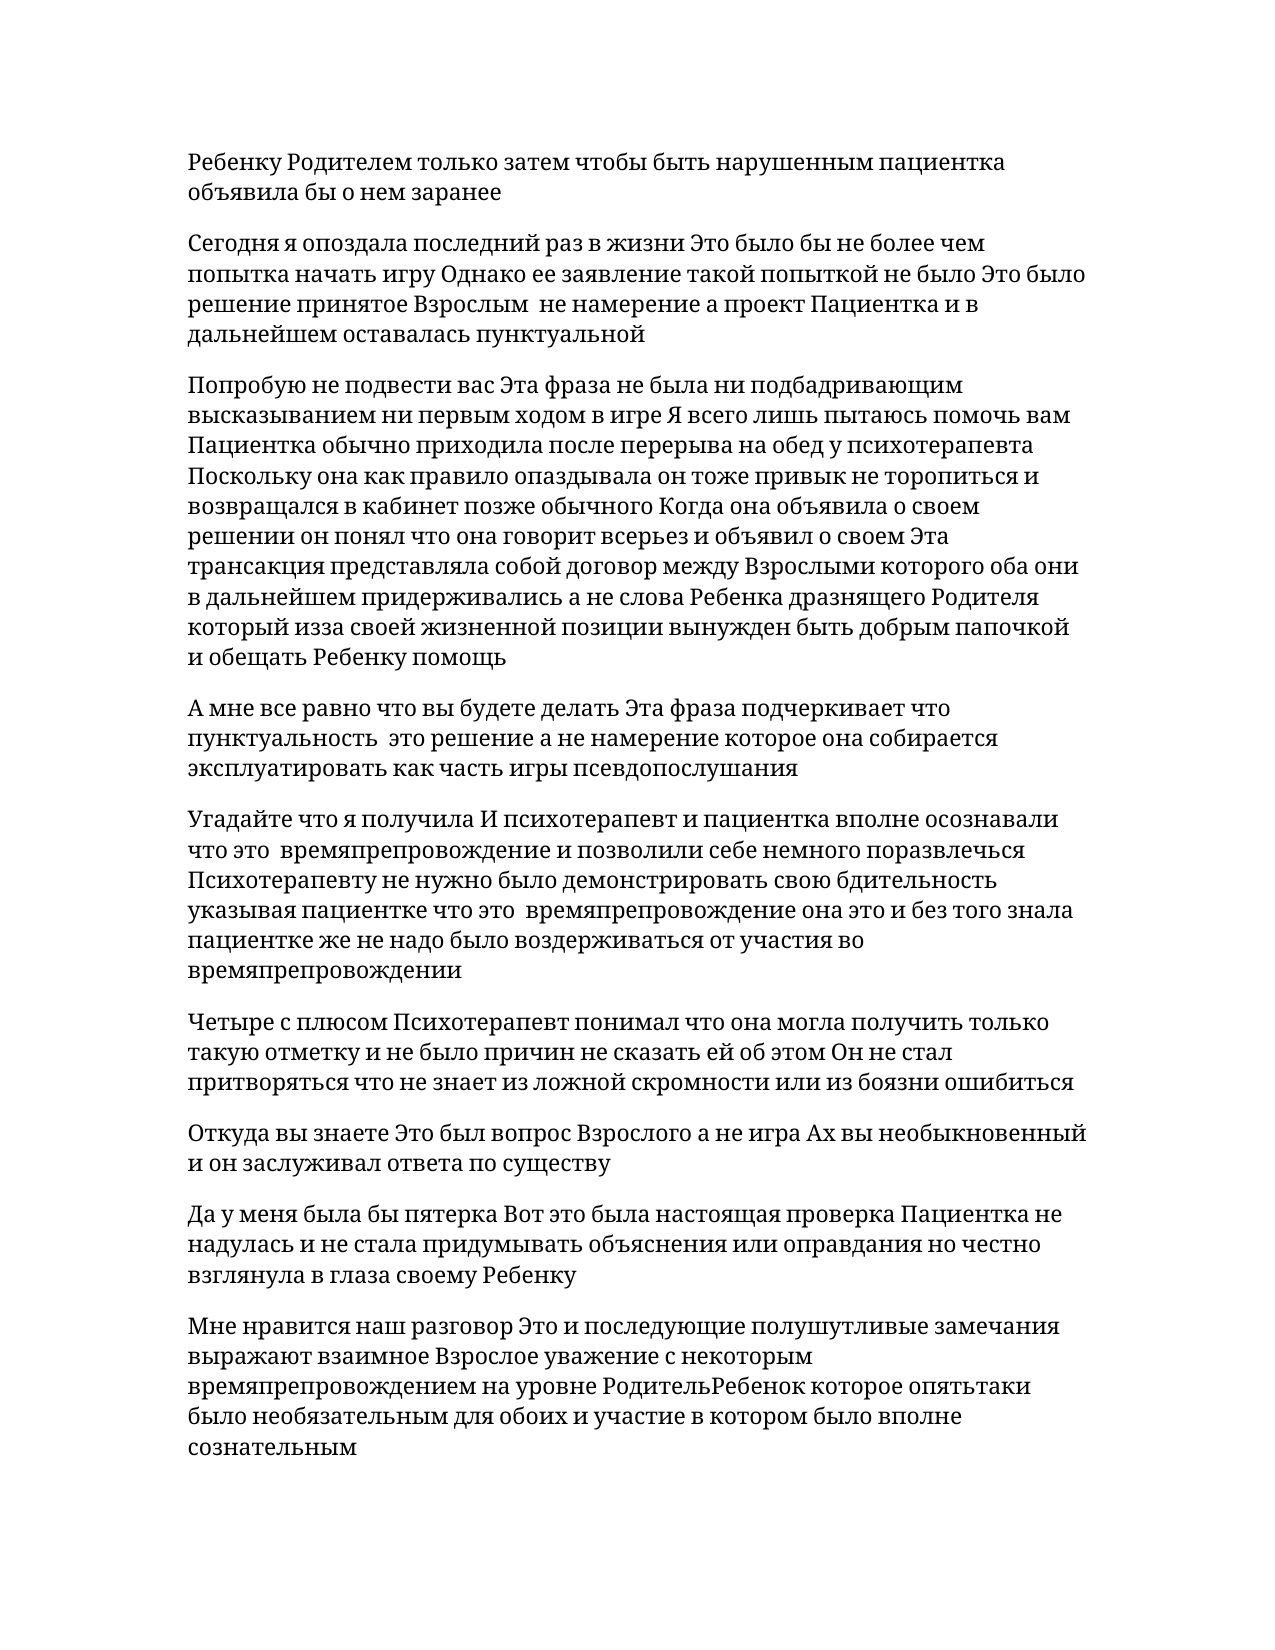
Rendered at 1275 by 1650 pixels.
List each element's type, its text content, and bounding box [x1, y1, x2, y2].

text Мне нравится наш разговор Это и последующие полушутливые замечания выражают взаимное Взрослое уважение с некоторым времяпрепровождением на уровне РодительРебенок которое опятьтаки было необязательным для обоих и участие в котором было вполне сознательным [187, 1313, 1087, 1461]
text Сегодня я опоздала последний раз в жизни Это было бы не более чем попытка начать игру Однако ее заявление такой попыткой не было Это было решение принятое Взрослым не намерение а проект Пациентка и в дальнейшем оставалась пунктуальной [187, 231, 1087, 348]
text Попробую не подвести вас Эта фраза не была ни подбадривающим высказыванием ни первым ходом в игре Я всего лишь пытаюсь помочь вам Пациентка обычно приходила после перерыва на обед у психотерапевта Поскольку она как правило опаздывала он тоже привык не торопиться и возвращался в кабинет позже обычного Когда она объявила о своем решении он понял что она говорит всерьез и объявил о своем Эта трансакция представляла собой договор между Взрослыми которого оба они в дальнейшем придерживались а не слова Ребенка дразнящего Родителя который изза своей жизненной позиции вынужден быть добрым папочкой и обещать Ребенку помощь [187, 373, 1087, 671]
text Четыре с плюсом Психотерапевт понимал что она могла получить только такую отметку и не было причин не сказать ей об этом Он не стал притворяться что не знает из ложной скромности или из боязни ошибиться [187, 1009, 1087, 1096]
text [187, 150, 1087, 207]
text Да у меня была бы пятерка Вот это была настоящая проверка Пациентка не надулась и не стала придумывать объяснения или оправдания но честно взглянула в глаза своему Ребенку [187, 1202, 1087, 1289]
text А мне все равно что вы будете делать Эта фраза подчеркивает что пунктуальность это решение а не намерение которое она собирается эксплуатировать как часть игры псевдопослушания [187, 696, 1087, 783]
text Откуда вы знаете Это был вопрос Взрослого а не игра Ах вы необыкновенный и он заслуживал ответа по существу [187, 1121, 1087, 1177]
text Угадайте что я получила И психотерапевт и пациентка вполне осознавали что это времяпрепровождение и позволили себе немного поразвлечься Психотерапевту не нужно было демонстрировать свою бдительность указывая пациентке что это времяпрепровождение она это и без того знала пациентке же не надо было воздерживаться от участия во времяпрепровождении [187, 807, 1087, 985]
